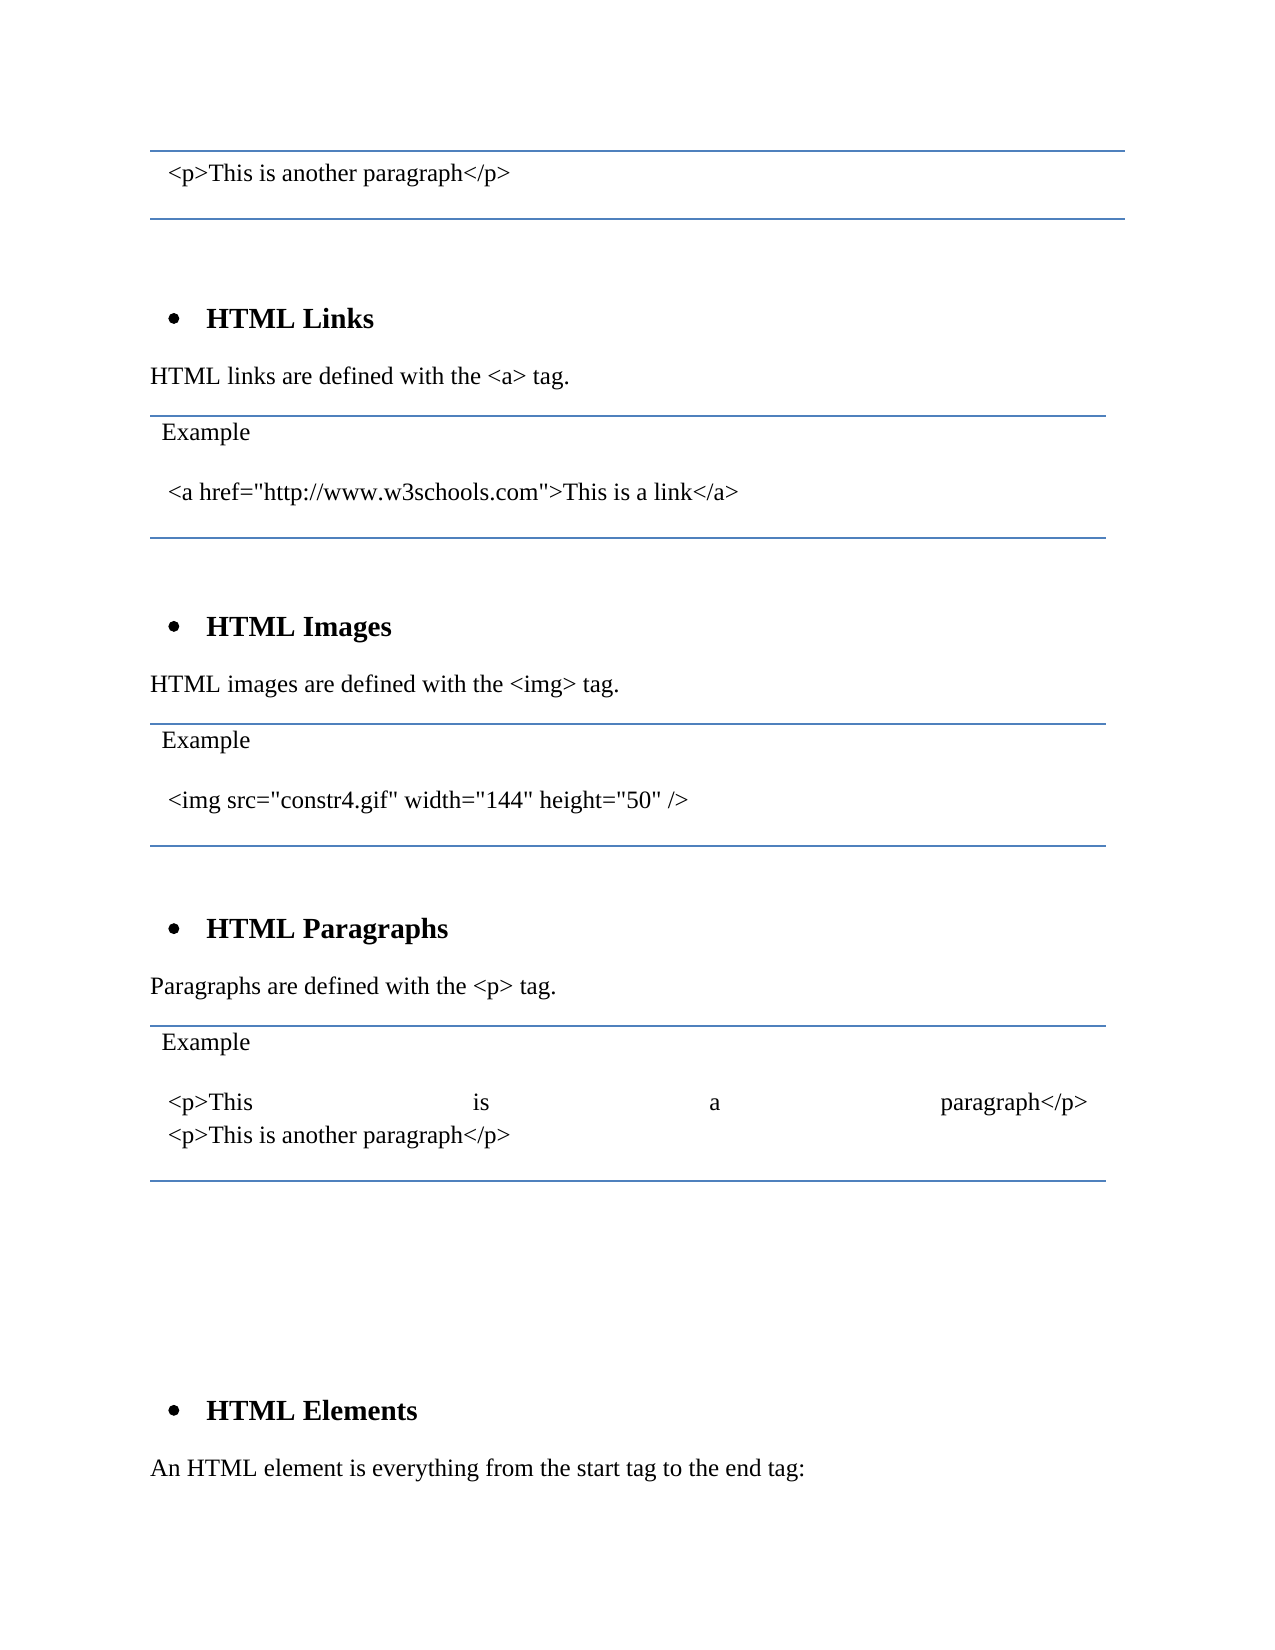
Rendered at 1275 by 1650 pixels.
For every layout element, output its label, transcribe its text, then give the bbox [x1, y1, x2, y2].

table_header Example [150, 725, 1106, 844]
text HTML links are defined with the <a> tag. [150, 361, 1125, 390]
list HTML Elements [169, 1393, 1125, 1427]
text Paragraphs are defined with the <p> tag. [150, 971, 1125, 1000]
table_header Example [150, 1027, 1106, 1180]
text An HTML element is everything from the start tag to the end tag: [150, 1453, 1125, 1481]
list HTML Images [169, 609, 1125, 643]
text HTML images are defined with the <img> tag. [150, 669, 1125, 697]
list HTML Paragraphs [169, 912, 1125, 945]
list HTML Links [169, 301, 1125, 335]
table_header Example [150, 417, 1106, 537]
